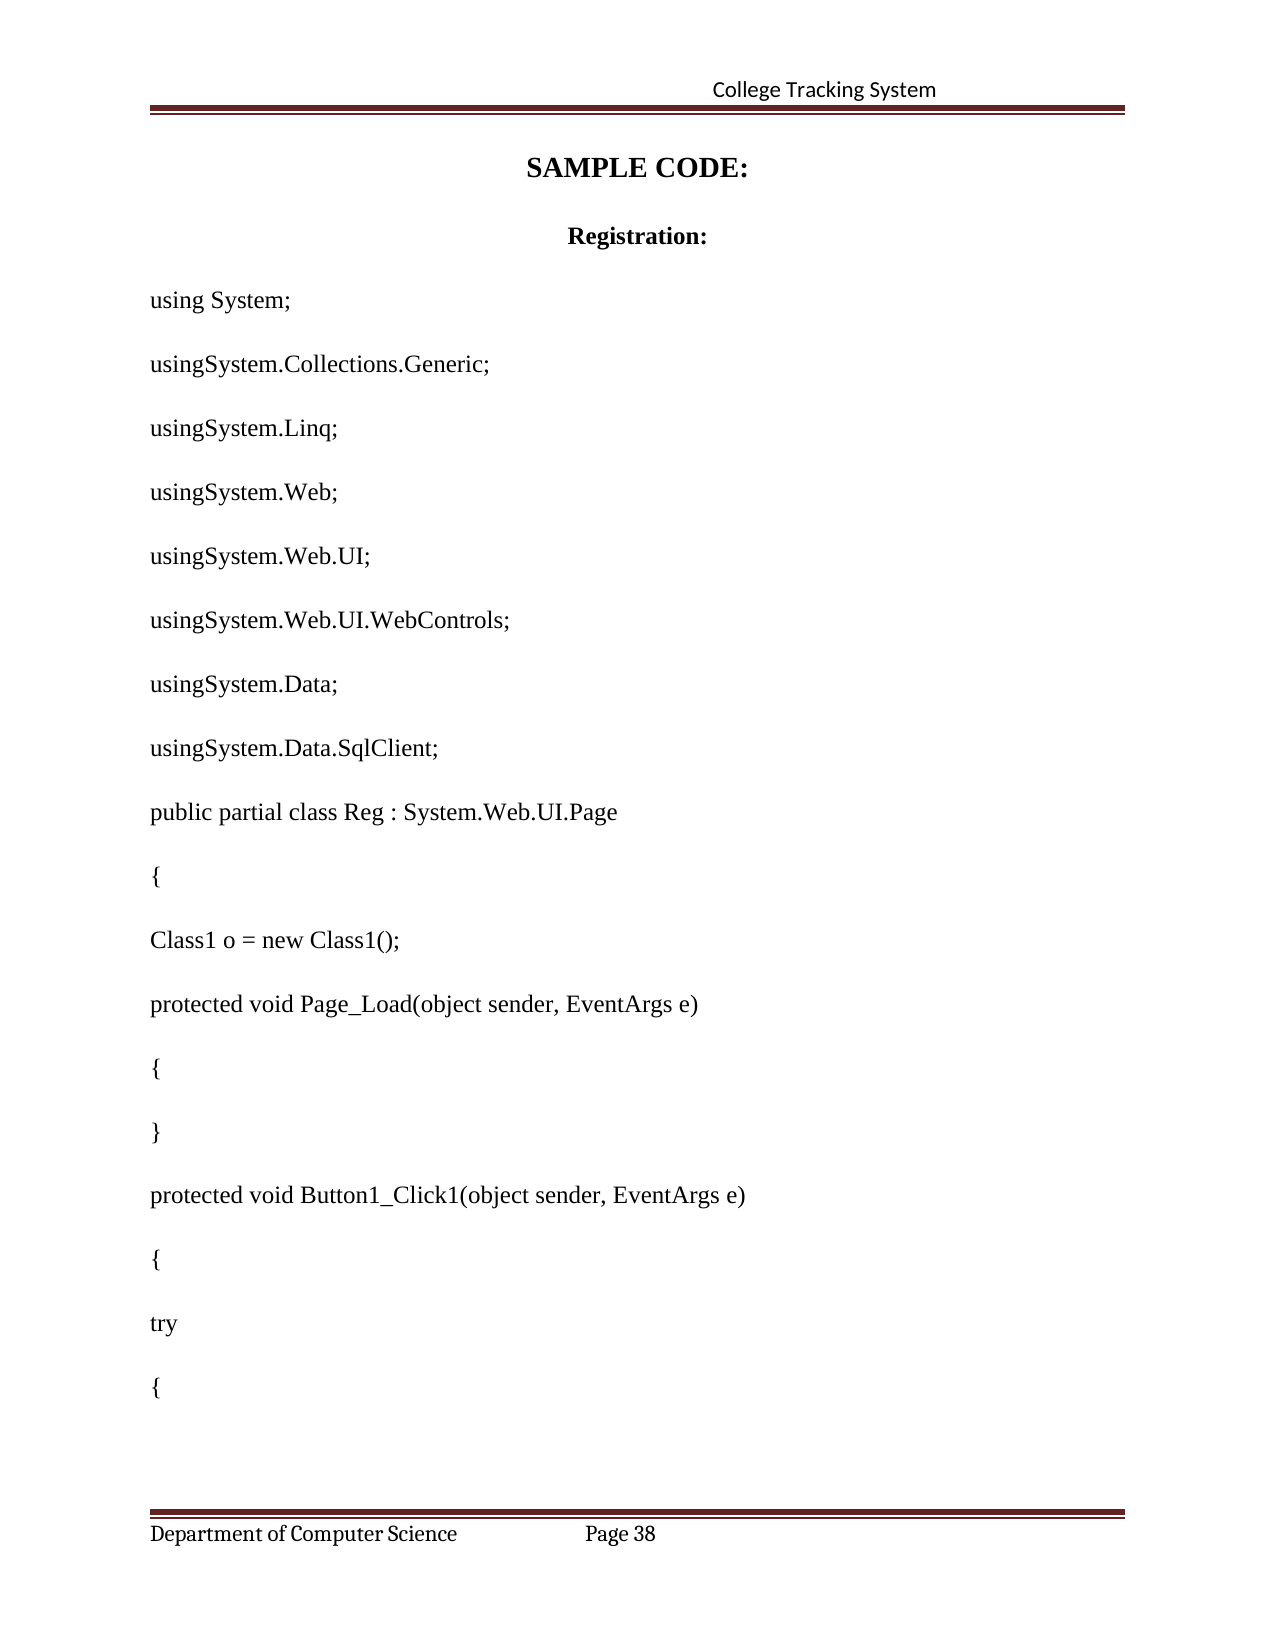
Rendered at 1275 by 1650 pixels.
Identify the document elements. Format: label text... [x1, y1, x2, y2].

text try [150, 1308, 1125, 1337]
text usingSystem.Collections.Generic; [150, 349, 1125, 378]
text { [150, 1244, 1125, 1273]
text protected void Page_Load(object sender, EventArgs e) [150, 989, 1125, 1017]
text { [150, 1053, 1125, 1081]
text Class1 o = new Class1(); [150, 925, 1125, 953]
text { [150, 1372, 1125, 1401]
text usingSystem.Data.SqlClient; [150, 733, 1125, 762]
text SAMPLE CODE: [150, 150, 1125, 183]
text usingSystem.Web.UI.WebControls; [150, 605, 1125, 634]
text protected void Button1_Click1(object sender, EventArgs e) [150, 1181, 1125, 1209]
text usingSystem.Web.UI; [150, 541, 1125, 570]
text usingSystem.Web; [150, 477, 1125, 506]
text usingSystem.Linq; [150, 413, 1125, 442]
text usingSystem.Data; [150, 669, 1125, 698]
text public partial class Reg : System.Web.UI.Page [150, 797, 1125, 826]
text Registration: [150, 221, 1125, 250]
text } [150, 1117, 1125, 1145]
text using System; [150, 285, 1125, 314]
text { [150, 861, 1125, 889]
